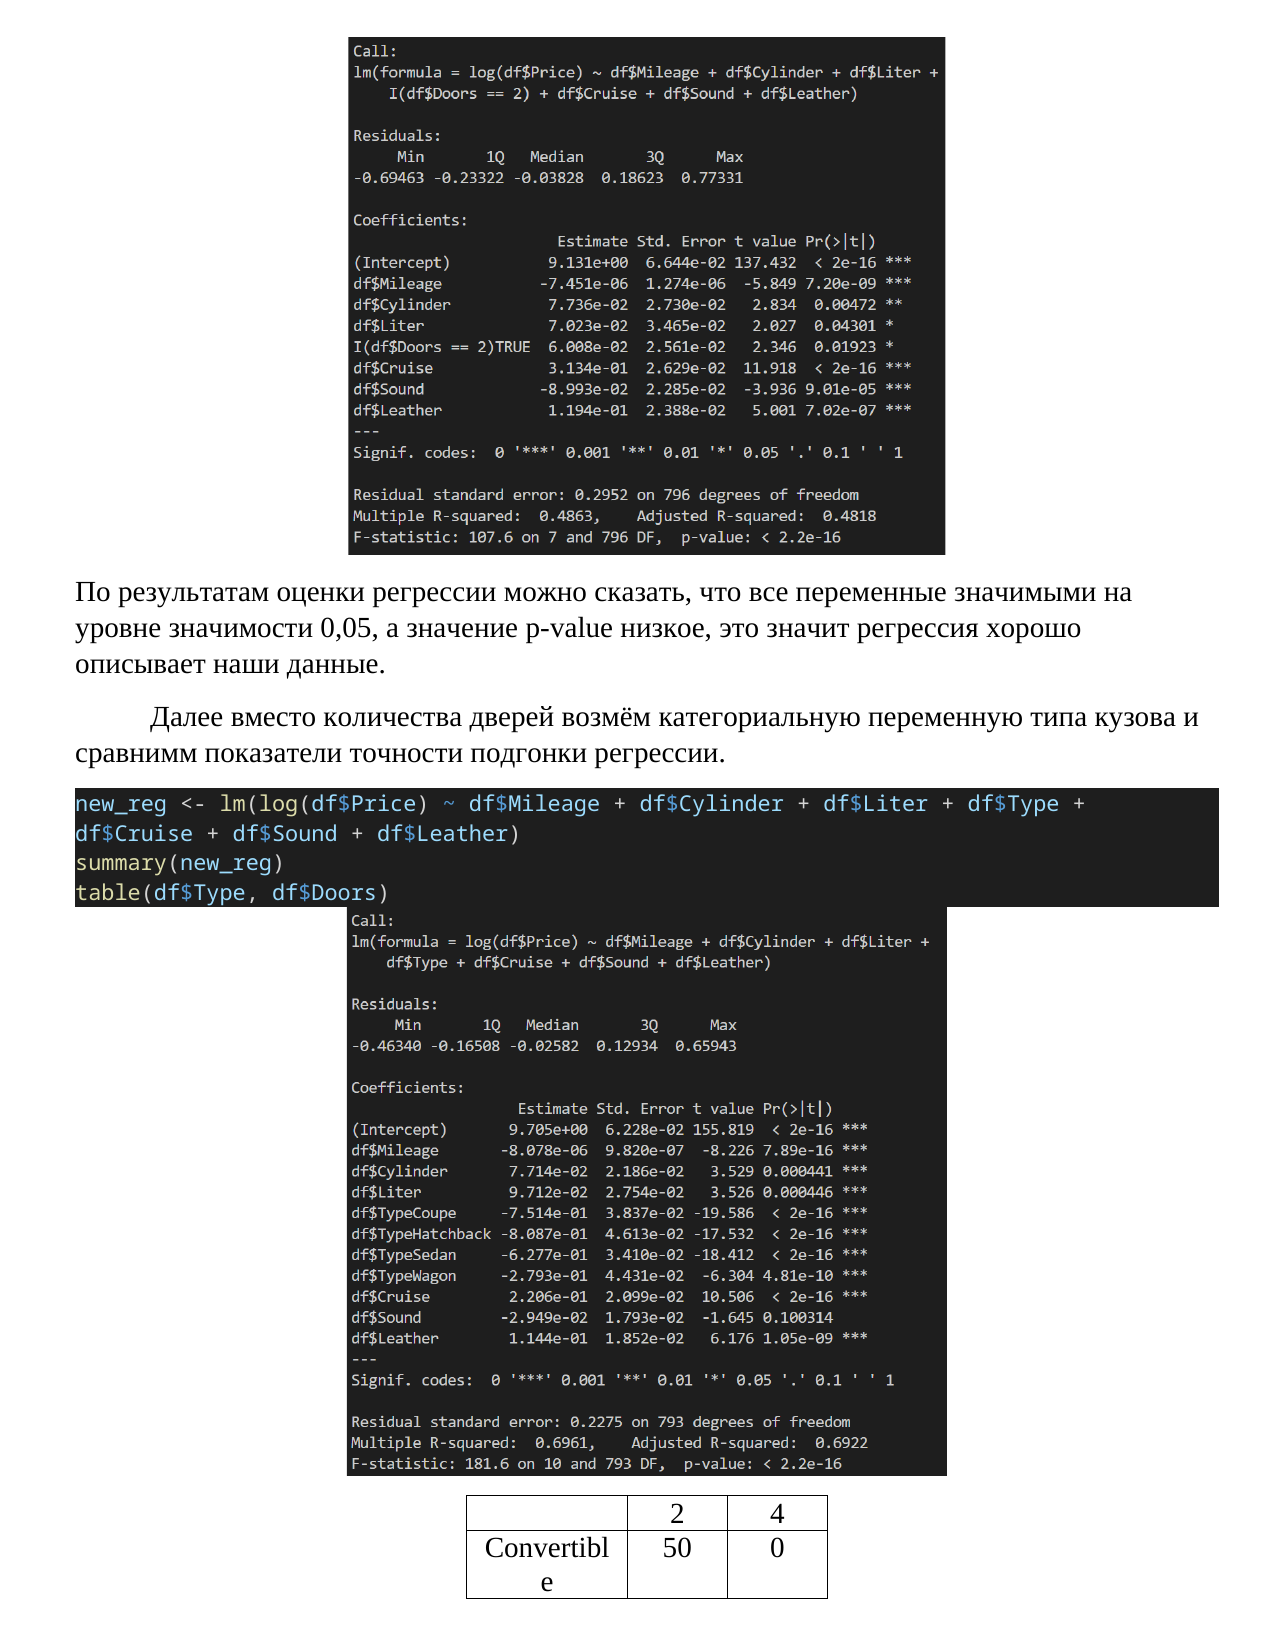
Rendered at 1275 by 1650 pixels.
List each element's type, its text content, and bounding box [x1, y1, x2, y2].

text table(df$Type, df$Doors) [75, 877, 1219, 907]
table_header 4 [728, 1496, 827, 1529]
table_cell 50 [628, 1531, 727, 1598]
picture [346, 907, 947, 1476]
text summary(new_reg) [75, 847, 1219, 877]
table_header [467, 1496, 627, 1529]
text Далее вместо количества дверей возмём категориальную переменную типа кузова и сравнимм показатели точности подгонки регрессии. [75, 699, 1219, 768]
text По результатам оценки регрессии можно сказать, что все переменные значимыми на уровне значимости 0,05, а значение p-value низкое, это значит регрессия хорошо описывает наши данные. [75, 574, 1219, 679]
picture [348, 37, 946, 555]
table_header 2 [628, 1496, 727, 1529]
text df$Cruise + df$Sound + df$Leather) [75, 818, 1219, 847]
table_cell 0 [728, 1531, 827, 1598]
text new_reg <- lm(log(df$Price) ~ df$Mileage + df$Cylinder + df$Liter + df$Type + [75, 788, 1219, 818]
table_cell Convertible [467, 1531, 627, 1598]
